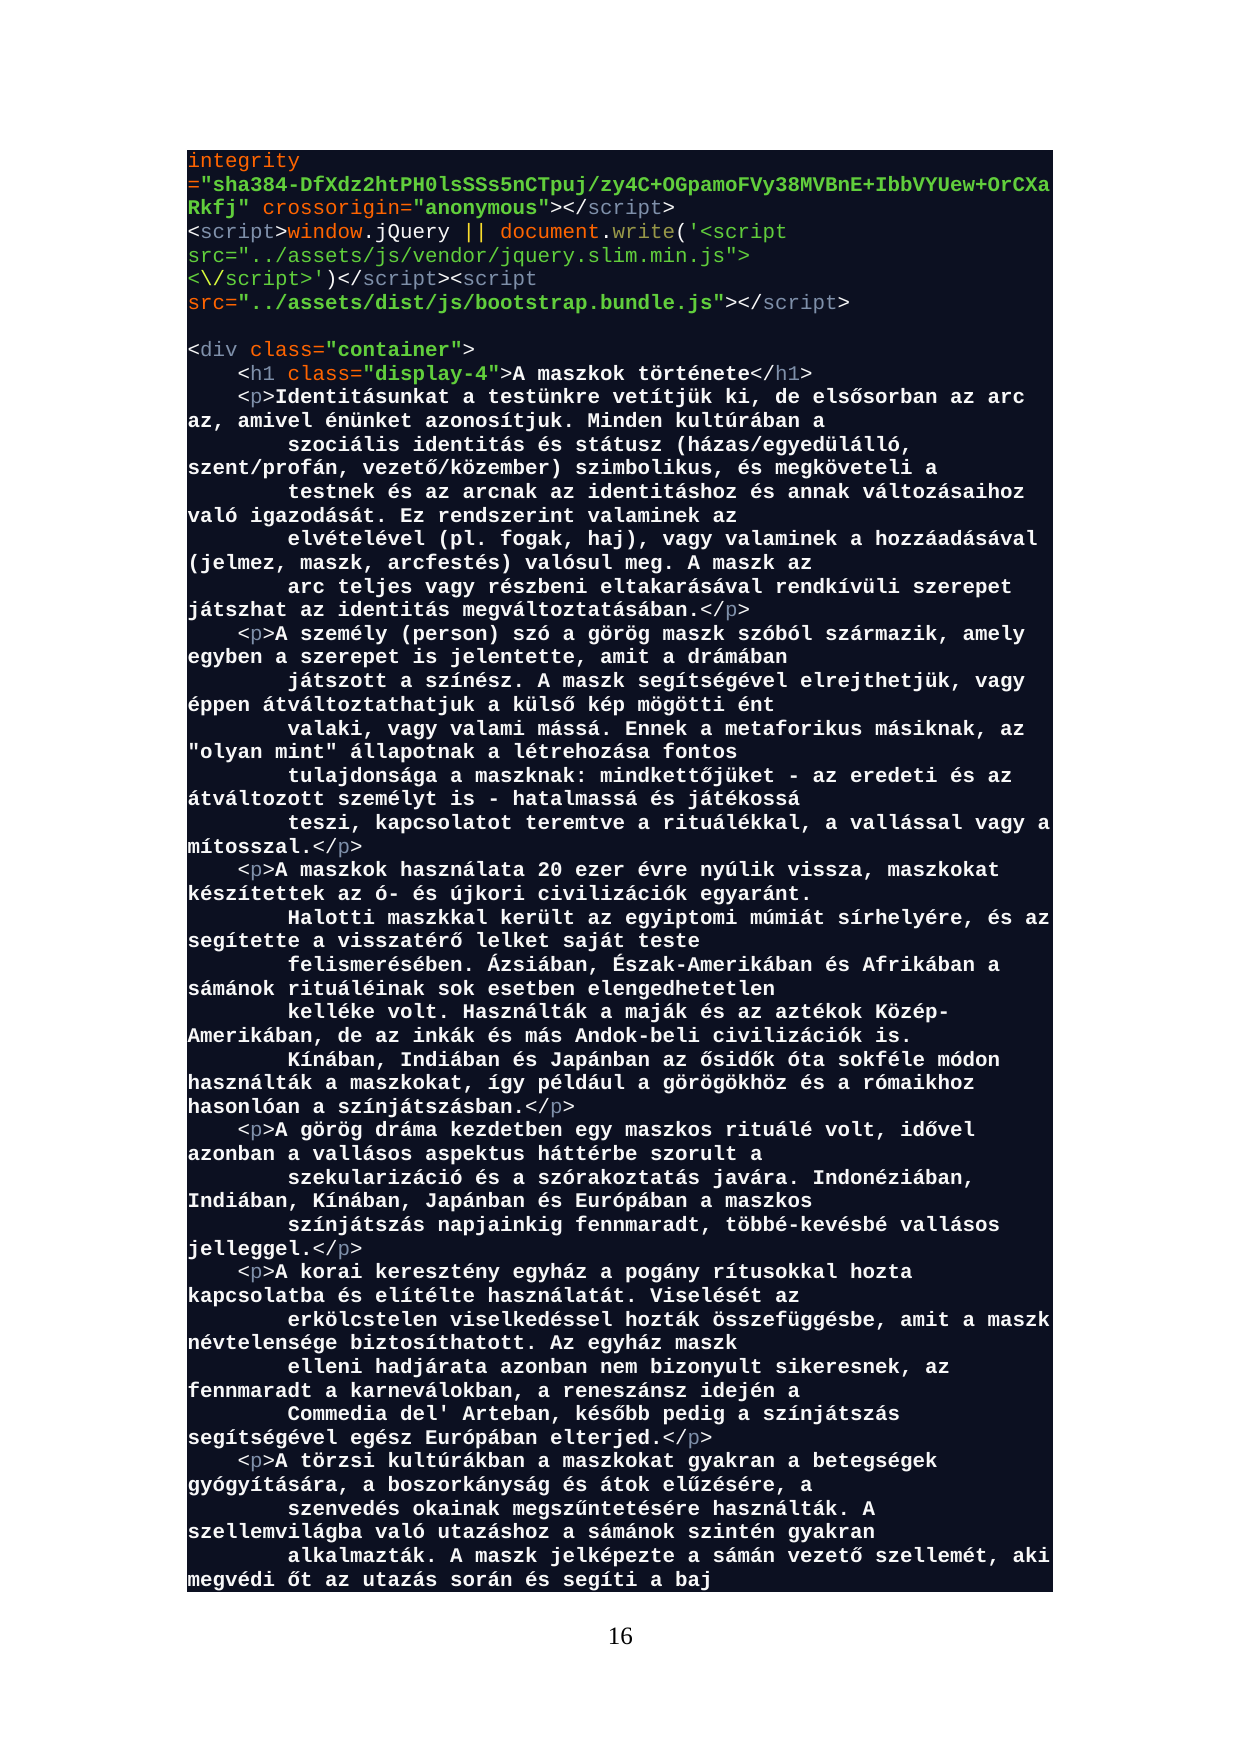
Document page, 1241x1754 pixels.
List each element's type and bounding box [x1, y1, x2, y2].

text [187, 150, 1053, 1592]
